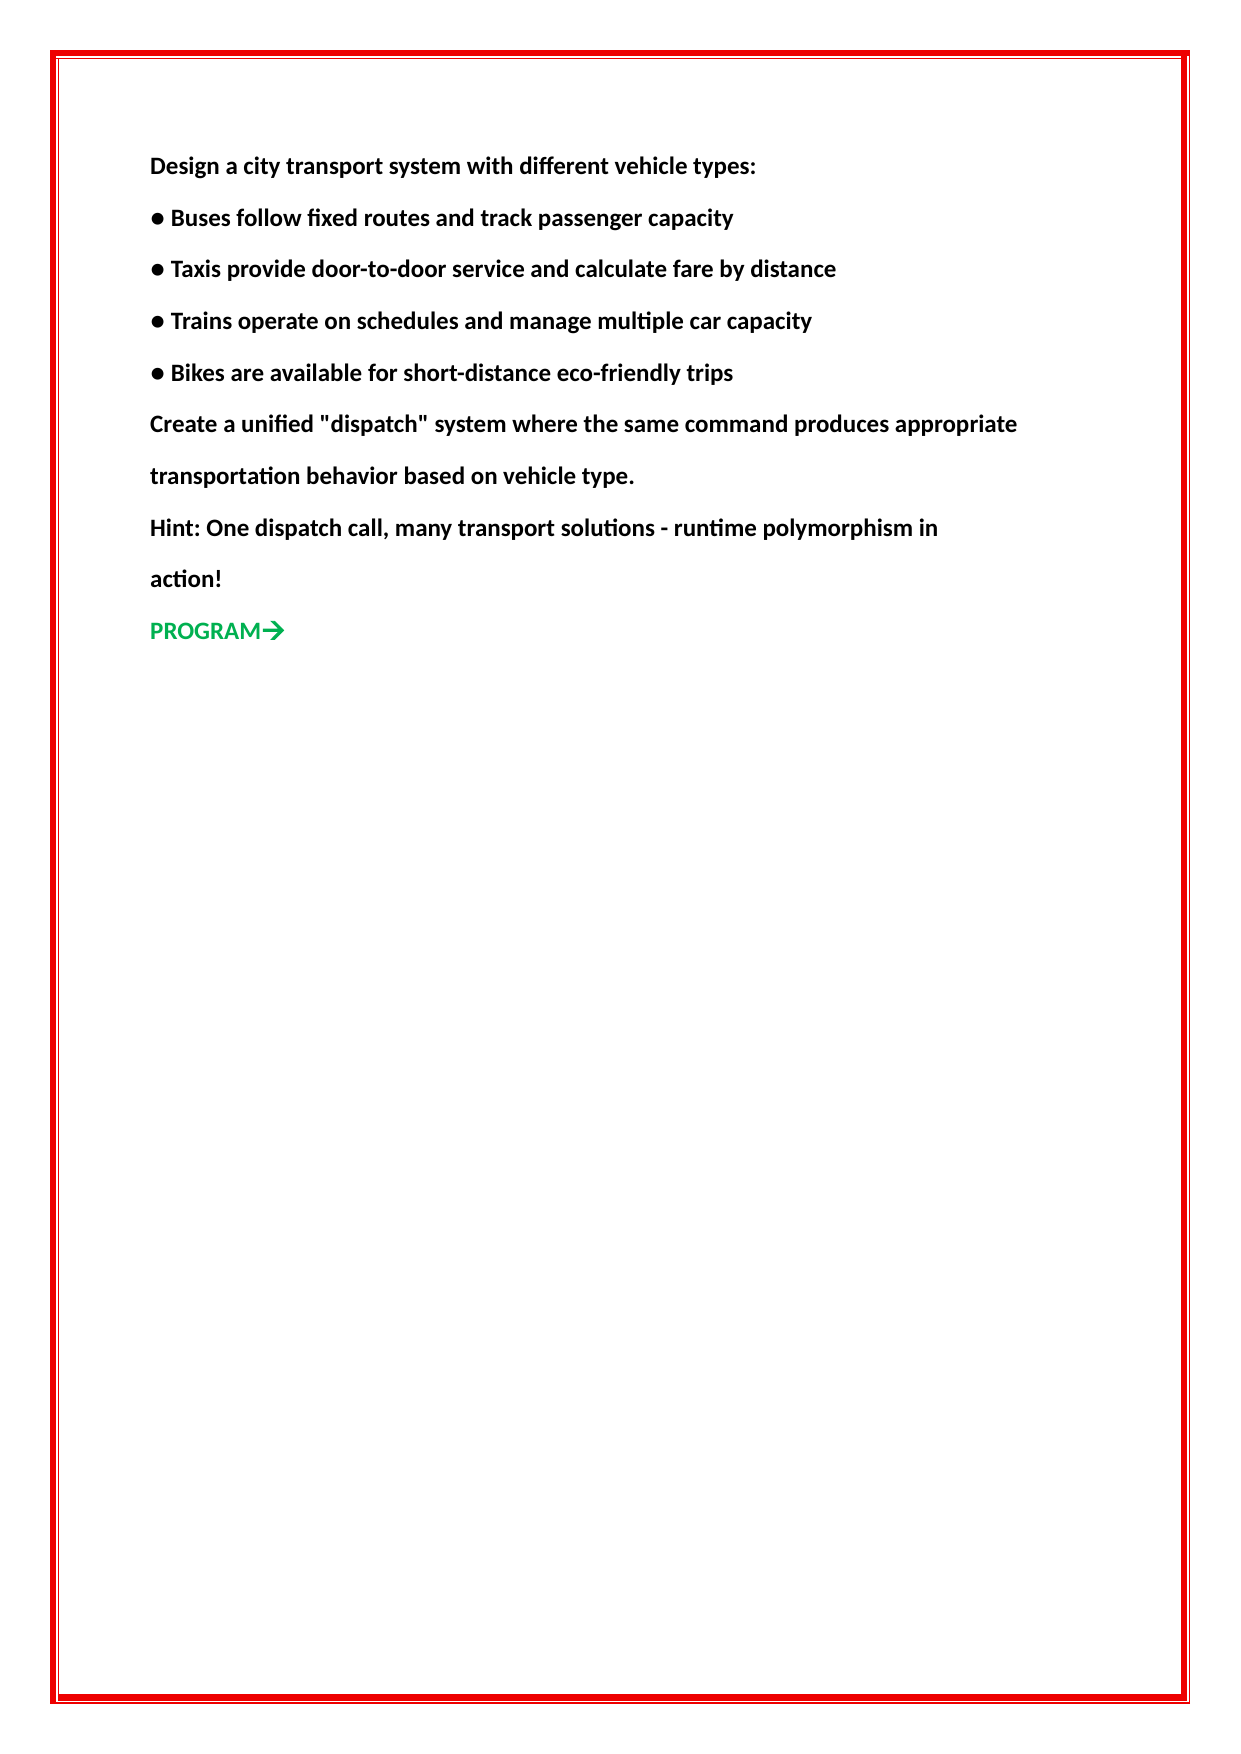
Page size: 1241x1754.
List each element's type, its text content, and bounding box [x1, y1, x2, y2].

text action! [150, 563, 1090, 594]
text ● Buses follow fixed routes and track passenger capacity [150, 202, 1090, 232]
text Hint: One dispatch call, many transport solutions - runtime polymorphism in [150, 512, 1090, 542]
text ● Trains operate on schedules and manage multiple car capacity [150, 305, 1090, 336]
text ● Bikes are available for short-distance eco-friendly trips [150, 357, 1090, 387]
text Create a unified "dispatch" system where the same command produces appropriate [150, 408, 1090, 439]
text ● Taxis provide door-to-door service and calculate fare by distance [150, 253, 1090, 284]
text Design a city transport system with different vehicle types: [150, 150, 1090, 181]
text transportation behavior based on vehicle type. [150, 460, 1090, 491]
text PROGRAM [150, 615, 1090, 646]
